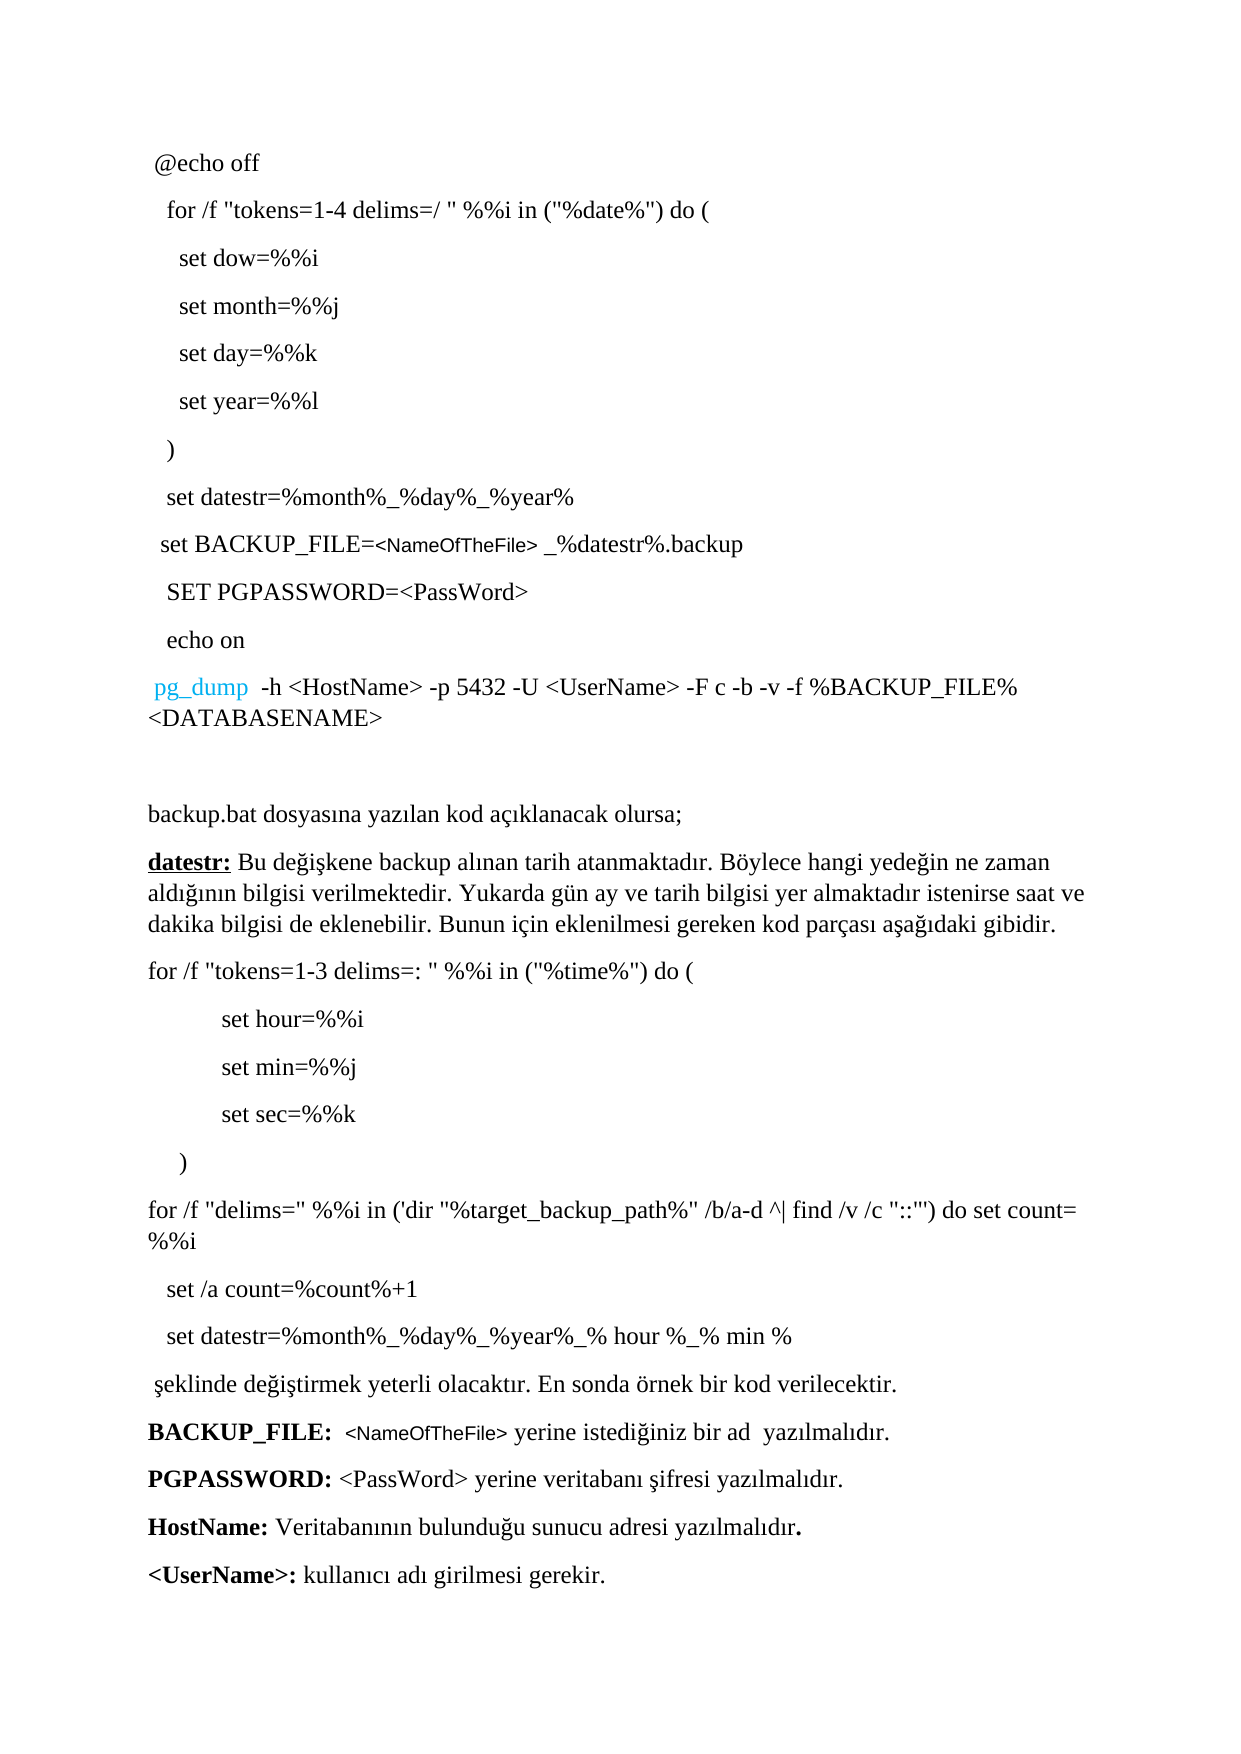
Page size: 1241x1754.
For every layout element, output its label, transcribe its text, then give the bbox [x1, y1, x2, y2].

text BACKUP_FILE: <NameOfTheFile> yerine istediğiniz bir ad yazılmalıdır. [148, 1417, 1093, 1446]
text for /f "tokens=1-4 delims=/ " %%i in ("%date%") do ( [148, 195, 1093, 224]
text set datestr=%month%_%day%_%year% [148, 482, 1093, 510]
text set day=%%k [148, 338, 1093, 367]
text şeklinde değiştirmek yeterli olacaktır. En sonda örnek bir kod verilecektir. [148, 1369, 1093, 1398]
text echo on [148, 625, 1093, 653]
text HostName: Veritabanının bulunduğu sunucu adresi yazılmalıdır. [148, 1512, 1093, 1541]
text @echo off [148, 148, 1093, 176]
text for /f "delims=" %%i in ('dir "%target_backup_path%" /b/a-d ^| find /v /c "::"') do set count=%%i [148, 1195, 1093, 1255]
text set BACKUP_FILE=<NameOfTheFile> _%datestr%.backup [148, 529, 1093, 558]
text set year=%%l [148, 386, 1093, 415]
text set /a count=%count%+1 [148, 1274, 1093, 1302]
text for /f "tokens=1-3 delims=: " %%i in ("%time%") do ( [148, 956, 1093, 985]
text PGPASSWORD: <PassWord> yerine veritabanı şifresi yazılmalıdır. [148, 1464, 1093, 1493]
text <UserName>: kullanıcı adı girilmesi gerekir. [148, 1560, 1093, 1589]
text set hour=%%i [148, 1004, 1093, 1033]
text datestr: Bu değişkene backup alınan tarih atanmaktadır. Böylece hangi yedeğin ne zaman aldığının bilgisi verilmektedir. Yukarda gün ay ve tarih bilgisi yer almaktadır istenirse saat ve dakika bilgisi de eklenebilir. Bunun için eklenilmesi gereken kod parçası aşağıdaki gibidir. [148, 847, 1093, 937]
text set month=%%j [148, 291, 1093, 319]
text backup.bat dosyasına yazılan kod açıklanacak olursa; [148, 799, 1093, 828]
text set datestr=%month%_%day%_%year%_% hour %_% min % [148, 1321, 1093, 1350]
text set dow=%%i [148, 243, 1093, 272]
text set sec=%%k [148, 1099, 1093, 1128]
text pg_dump -h <HostName> -p 5432 -U <UserName> -F c -b -v -f %BACKUP_FILE% <DATABASENAME> [148, 672, 1093, 732]
text ) [148, 1147, 1093, 1176]
text ) [148, 434, 1093, 463]
text set min=%%j [148, 1052, 1093, 1081]
text SET PGPASSWORD=<PassWord> [148, 577, 1093, 606]
